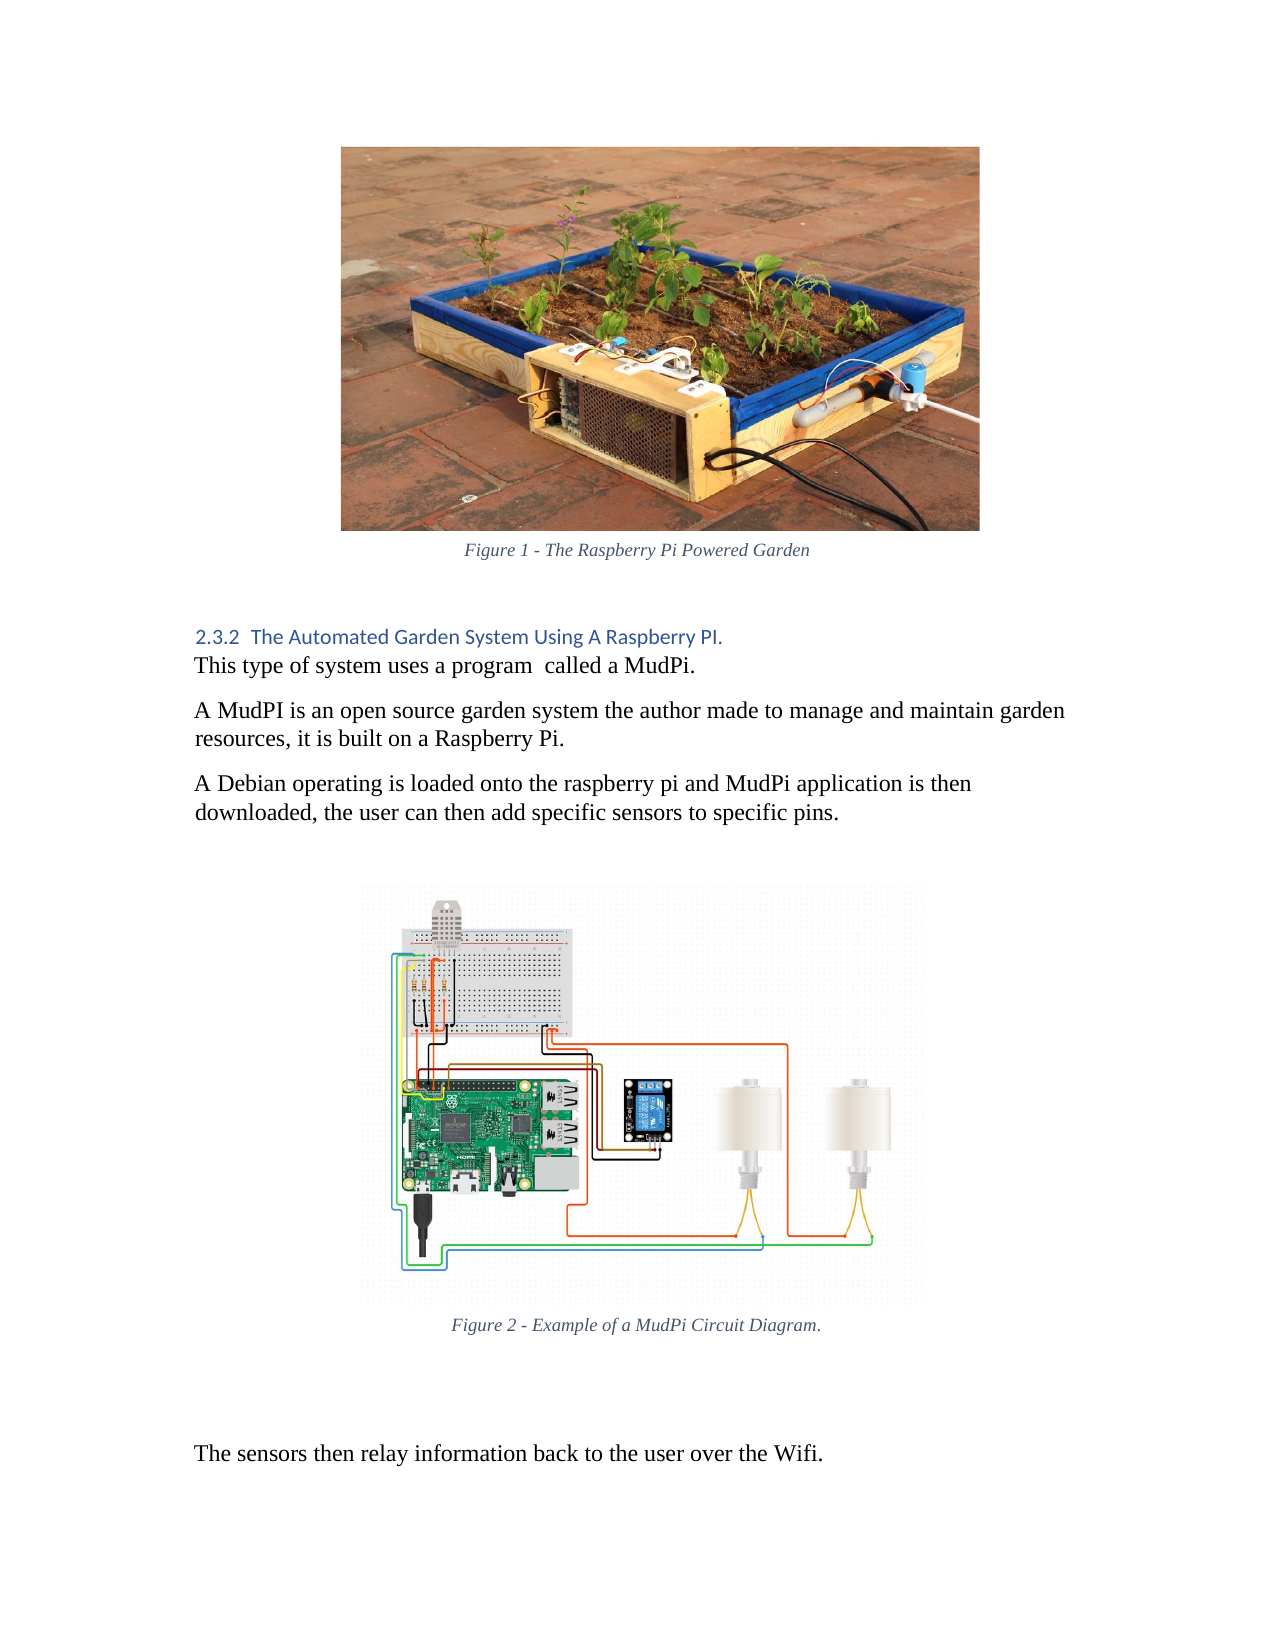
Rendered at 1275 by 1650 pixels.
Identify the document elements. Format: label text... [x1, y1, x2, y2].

text The sensors then relay information back to the user over the Wifi. [194, 1439, 1079, 1466]
text A MudPI is an open source garden system the author made to manage and maintain garden resources, it is built on a Raspberry Pi. [194, 696, 1079, 752]
subtitle 2.3.2 The Automated Garden System Using A Raspberry PI. [195, 623, 1079, 650]
text A Debian operating is loaded onto the raspberry pi and MudPi application is then downloaded, the user can then add specific sensors to specific pins. [194, 769, 1079, 825]
picture [359, 884, 926, 1306]
picture [340, 143, 980, 531]
text This type of system uses a program called a MudPi. [194, 651, 1079, 678]
